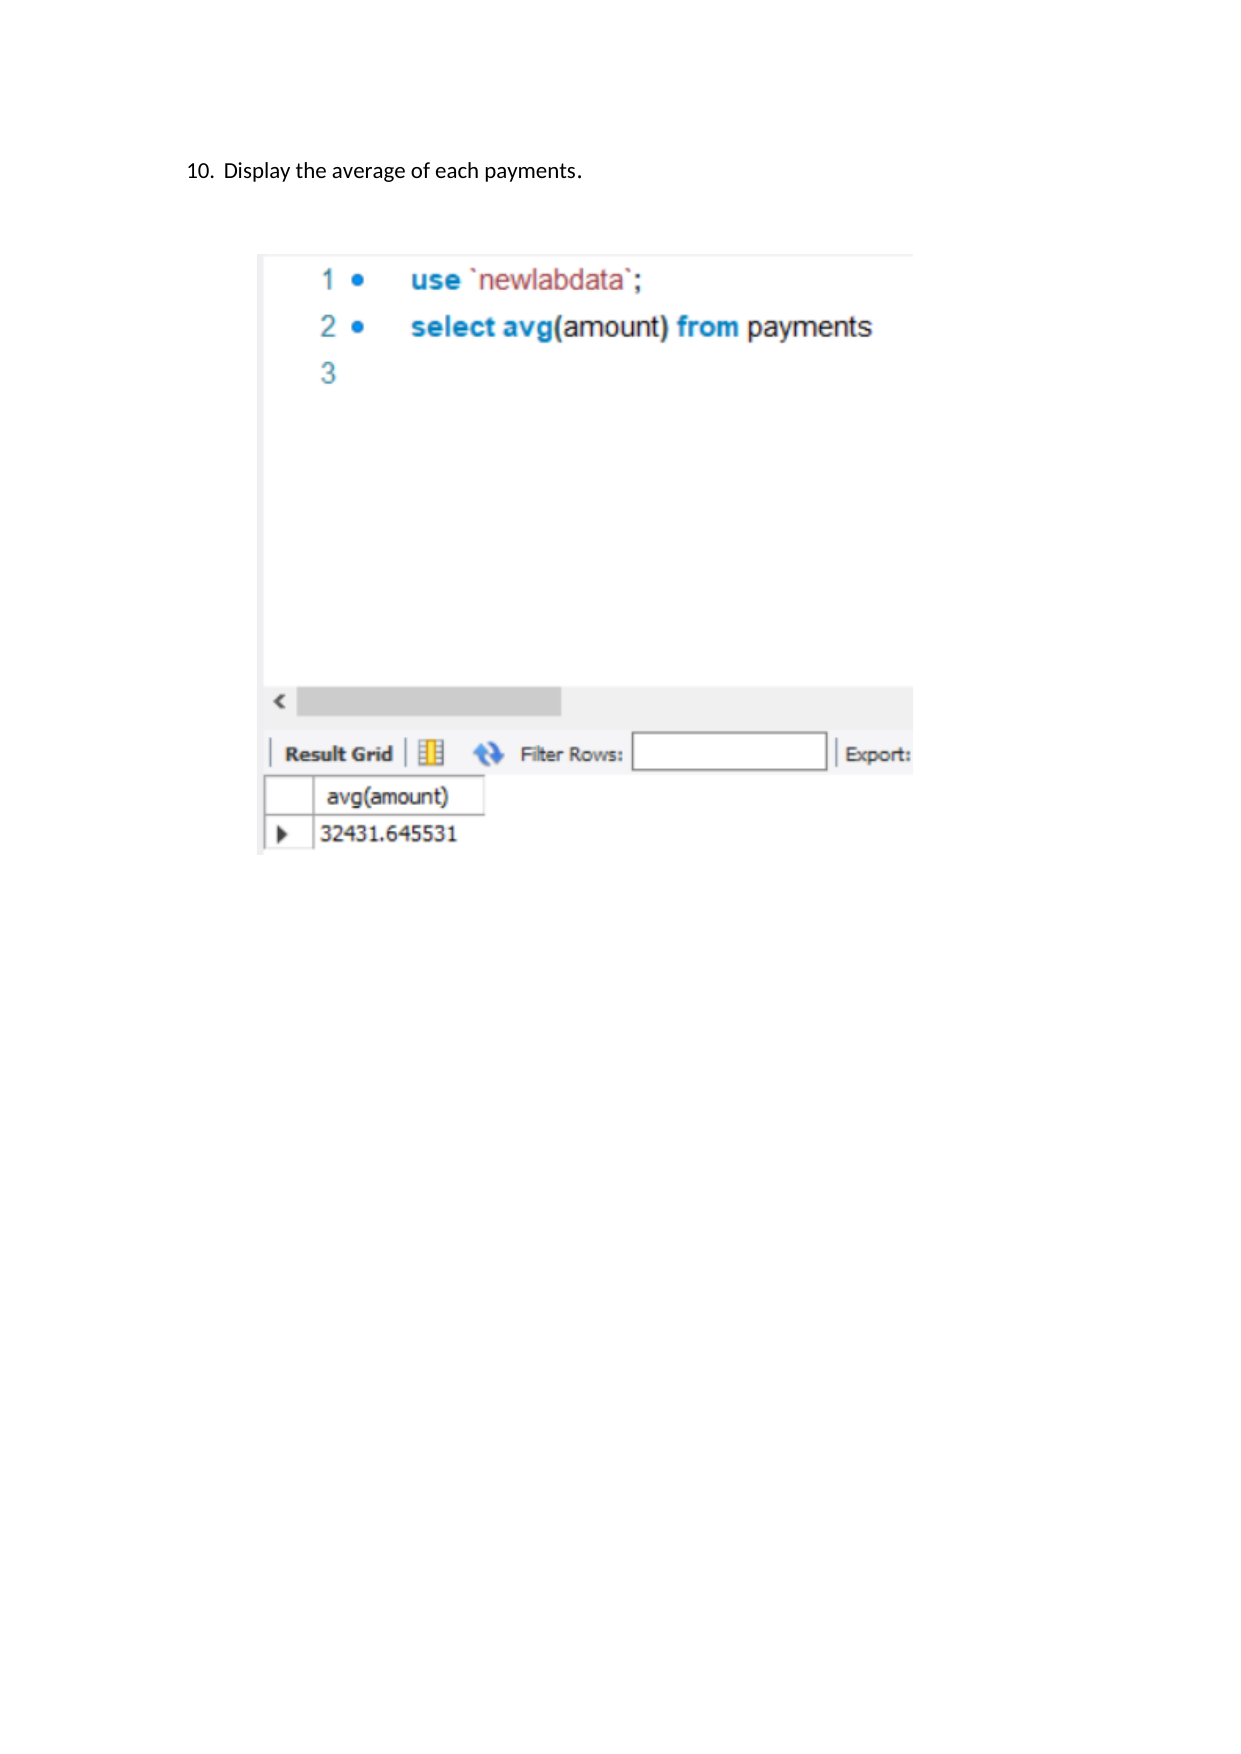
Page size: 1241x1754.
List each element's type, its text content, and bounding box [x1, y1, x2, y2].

picture [256, 254, 914, 855]
list Display the average of each payments. [186, 154, 1087, 186]
